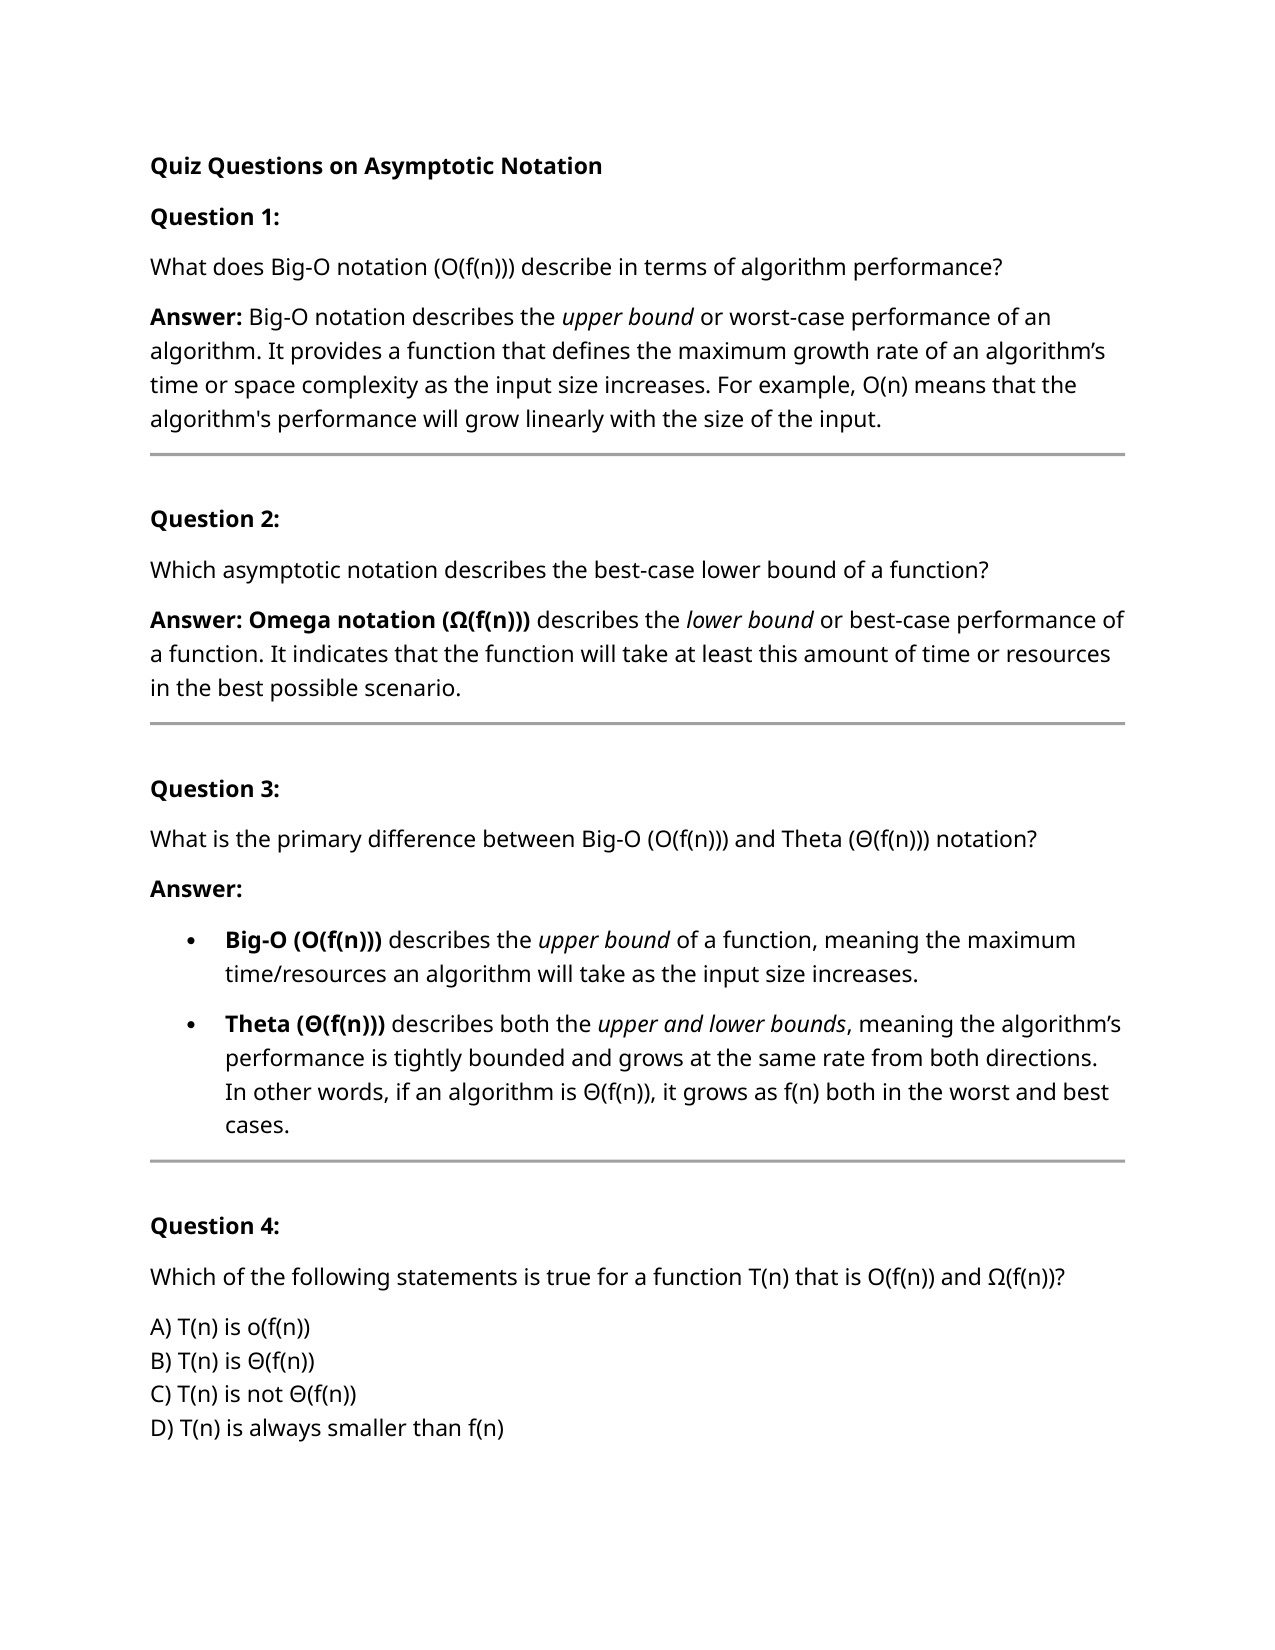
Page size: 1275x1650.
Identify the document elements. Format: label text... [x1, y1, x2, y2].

list Theta (Θ(f(n))) describes both the upper and lower bounds, meaning the algorithm’s performance is tightly bounded and grows at the same rate from both directions. In other words, if an algorithm is Θ(f(n)), it grows as f(n) both in the worst and best cases. [187, 1008, 1125, 1140]
text Which of the following statements is true for a function T(n) that is O(f(n)) and Ω(f(n))? [150, 1260, 1125, 1292]
list Big-O (O(f(n))) describes the upper bound of a function, meaning the maximum time/resources an algorithm will take as the input size increases. [187, 924, 1125, 989]
text Question 1: [150, 200, 1125, 232]
text Answer: Big-O notation describes the upper bound or worst-case performance of an algorithm. It provides a function that defines the maximum growth rate of an algorithm’s time or space complexity as the input size increases. For example, O(n) means that the algorithm's performance will grow linearly with the size of the input. [150, 301, 1125, 434]
text What does Big-O notation (O(f(n))) describe in terms of algorithm performance? [150, 251, 1125, 282]
text What is the primary difference between Big-O (O(f(n))) and Theta (Θ(f(n))) notation? [150, 823, 1125, 854]
text Answer: Omega notation (Ω(f(n))) describes the lower bound or best-case performance of a function. It indicates that the function will take at least this amount of time or resources in the best possible scenario. [150, 604, 1125, 703]
text Question 4: [150, 1210, 1125, 1241]
text Which asymptotic notation describes the best-case lower bound of a function? [150, 554, 1125, 585]
text Answer: [150, 873, 1125, 904]
text Quiz Questions on Asymptotic Notation [150, 150, 1125, 181]
text Question 3: [150, 772, 1125, 804]
text Question 2: [150, 503, 1125, 534]
text A) T(n) is o(f(n)) B) T(n) is Θ(f(n)) C) T(n) is not Θ(f(n)) D) T(n) is always smaller than f(n) [150, 1311, 1125, 1443]
